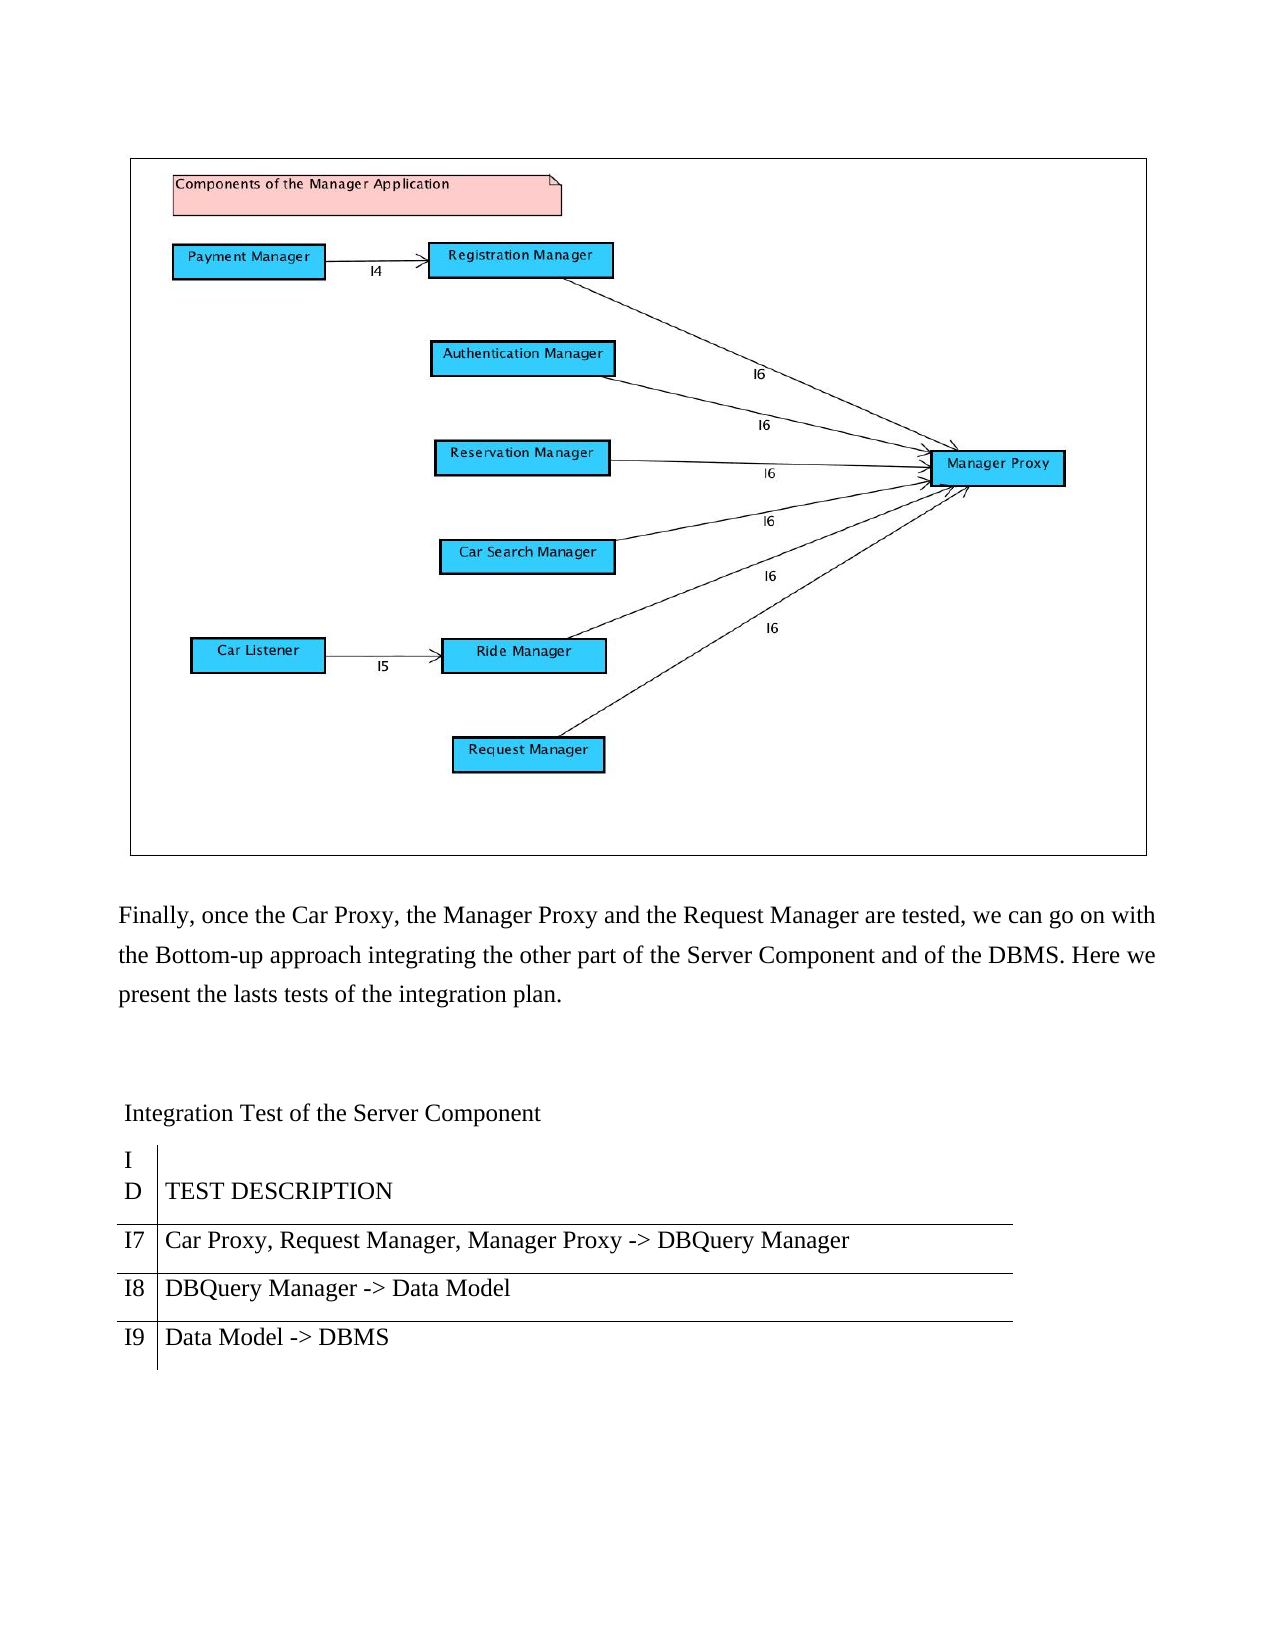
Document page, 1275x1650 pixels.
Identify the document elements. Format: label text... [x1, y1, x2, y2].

picture [118, 147, 1157, 865]
table_cell Data Model -> DBMS [158, 1322, 1012, 1369]
table_header Integration Test of the Server Component [117, 1098, 1012, 1145]
text Finally, once the Car Proxy, the Manager Proxy and the Request Manager are tested, we can go on with the Bottom-up approach integrating the other part of the Server Component and of the DBMS. Here we present the lasts tests of the integration plan. [118, 889, 1157, 1008]
table_cell I9 [117, 1322, 157, 1369]
table_cell I7 [117, 1225, 157, 1272]
table_cell ID [117, 1145, 157, 1224]
table_cell Car Proxy, Request Manager, Manager Proxy -> DBQuery Manager [158, 1225, 1012, 1272]
table_cell TEST DESCRIPTION [158, 1145, 1012, 1224]
table_cell I8 [117, 1274, 157, 1321]
table_cell DBQuery Manager -> Data Model [158, 1274, 1012, 1321]
